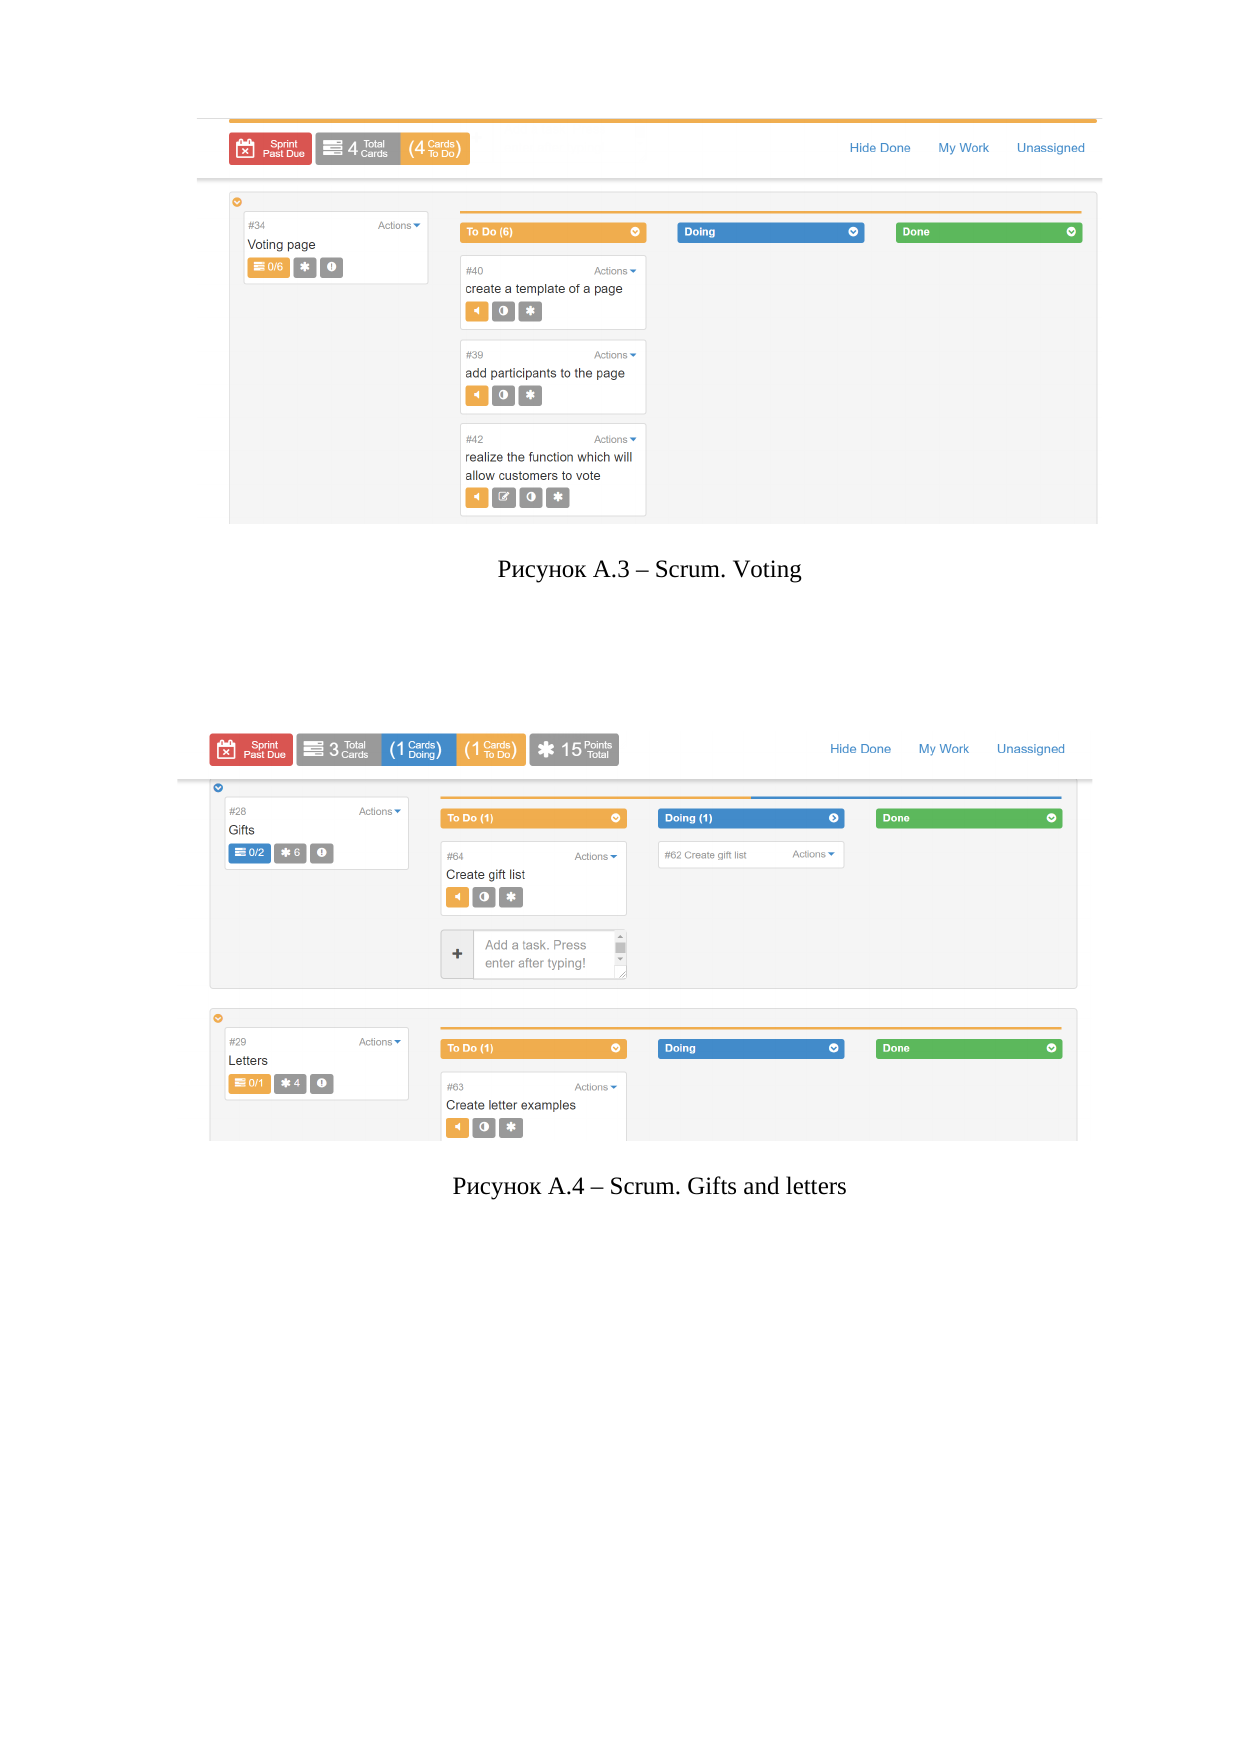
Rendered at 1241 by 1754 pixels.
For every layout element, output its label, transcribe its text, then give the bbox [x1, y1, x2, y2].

text Рисунок А.3 – Scrum. Voting [177, 554, 1122, 583]
text Рисунок А.4 – Scrum. Gifts and letters [177, 1171, 1122, 1200]
picture [177, 731, 1093, 1141]
picture [196, 118, 1103, 524]
